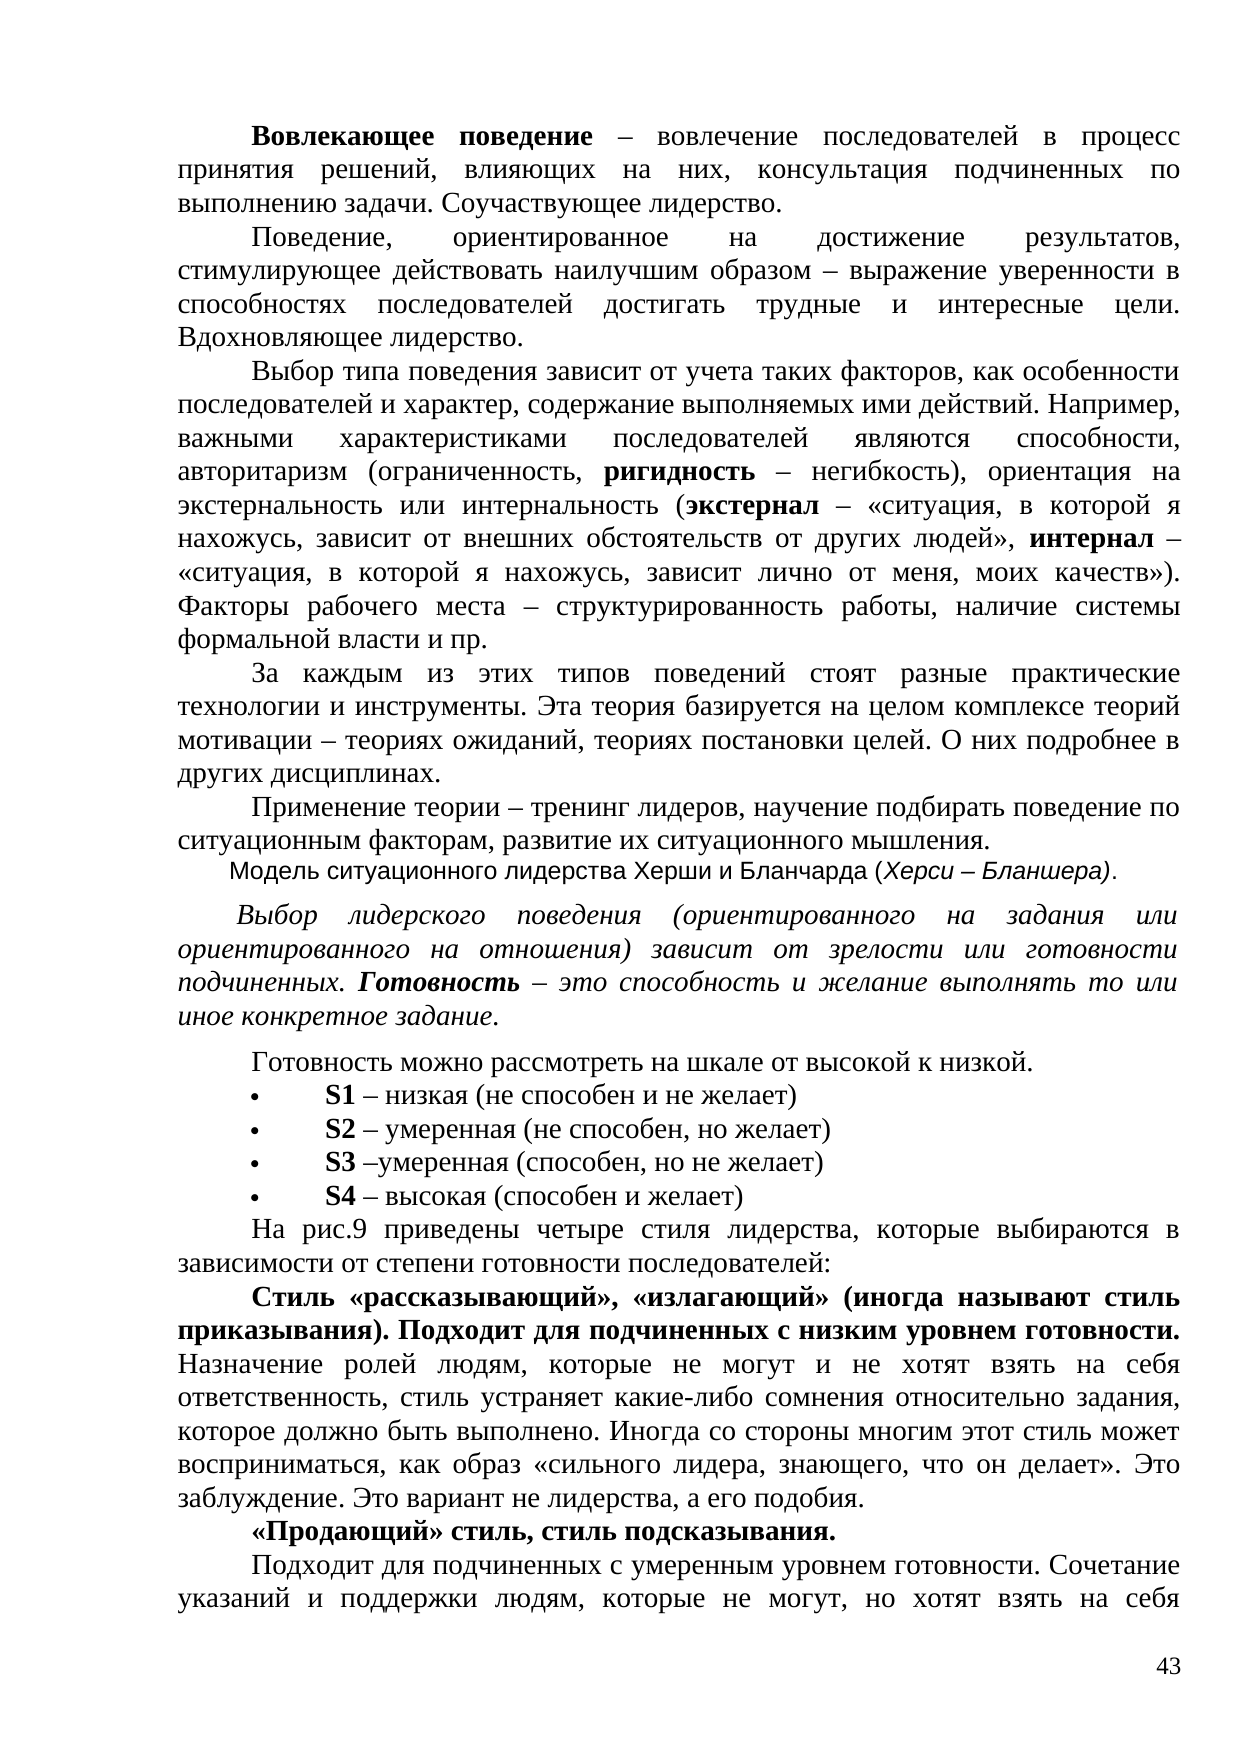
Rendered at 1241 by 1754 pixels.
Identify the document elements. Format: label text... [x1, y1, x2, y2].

text Стиль «рассказывающий», «излагающий» (иногда называют стиль приказывания). Подходит для подчиненных с низким уровнем готовности. Назначение ролей людям, которые не могут и не хотят взять на себя ответственность, стиль устраняет какие-либо сомнения относительно задания, которое должно быть выполнено. Иногда со стороны многим этот стиль может восприниматься, как образ «сильного лидера, знающего, что он делает». Это заблуждение. Это вариант не лидерства, а его подобия. [177, 1279, 1181, 1513]
list S1 – низкая (не способен и не желает) [177, 1077, 1181, 1111]
text Применение теории – тренинг лидеров, научение подбирать поведение по ситуационным факторам, развитие их ситуационного мышления. [177, 789, 1181, 856]
text Выбор типа поведения зависит от учета таких факторов, как особенности последователей и характер, содержание выполняемых ими действий. Например, важными характеристиками последователей являются способности, авторитаризм (ограниченность, ригидность – негибкость), ориентация на экстернальность или интернальность (экстернал – «ситуация, в которой я нахожусь, зависит от внешних обстоятельств от других людей», интернал – «ситуация, в которой я нахожусь, зависит лично от меня, моих качеств»). Факторы рабочего места – структурированность работы, наличие системы формальной власти и пр. [177, 353, 1181, 655]
text Выбор лидерского поведения (ориентированного на задания или ориентированного на отношения) зависит от зрелости или готовности подчиненных. Готовность – это способность и желание выполнять то или иное конкретное задание. [177, 897, 1181, 1031]
subtitle Модель ситуационного лидерства Херши и Бланчарда (Херси – Бланшера). [177, 856, 1169, 885]
text Готовность можно рассмотреть на шкале от высокой к низкой. [177, 1044, 1181, 1077]
list S2 – умеренная (не способен, но желает) [177, 1111, 1181, 1144]
text За каждым из этих типов поведений стоят разные практические технологии и инструменты. Эта теория базируется на целом комплексе теорий мотивации – теориях ожиданий, теориях постановки целей. О них подробнее в других дисциплинах. [177, 655, 1181, 789]
list S4 – высокая (способен и желает) [177, 1178, 1181, 1212]
text Поведение, ориентированное на достижение результатов, стимулирующее действовать наилучшим образом – выражение уверенности в способностях последователей достигать трудные и интересные цели. Вдохновляющее лидерство. [177, 219, 1181, 353]
text Вовлекающее поведение – вовлечение последователей в процесс принятия решений, влияющих на них, консультация подчиненных по выполнению задачи. Соучаствующее лидерство. [177, 118, 1181, 219]
list S3 –умеренная (способен, но не желает) [177, 1144, 1181, 1178]
text На рис.9 приведены четыре стиля лидерства, которые выбираются в зависимости от степени готовности последователей: [177, 1212, 1181, 1279]
text «Продающий» стиль, стиль подсказывания. [177, 1513, 1181, 1547]
